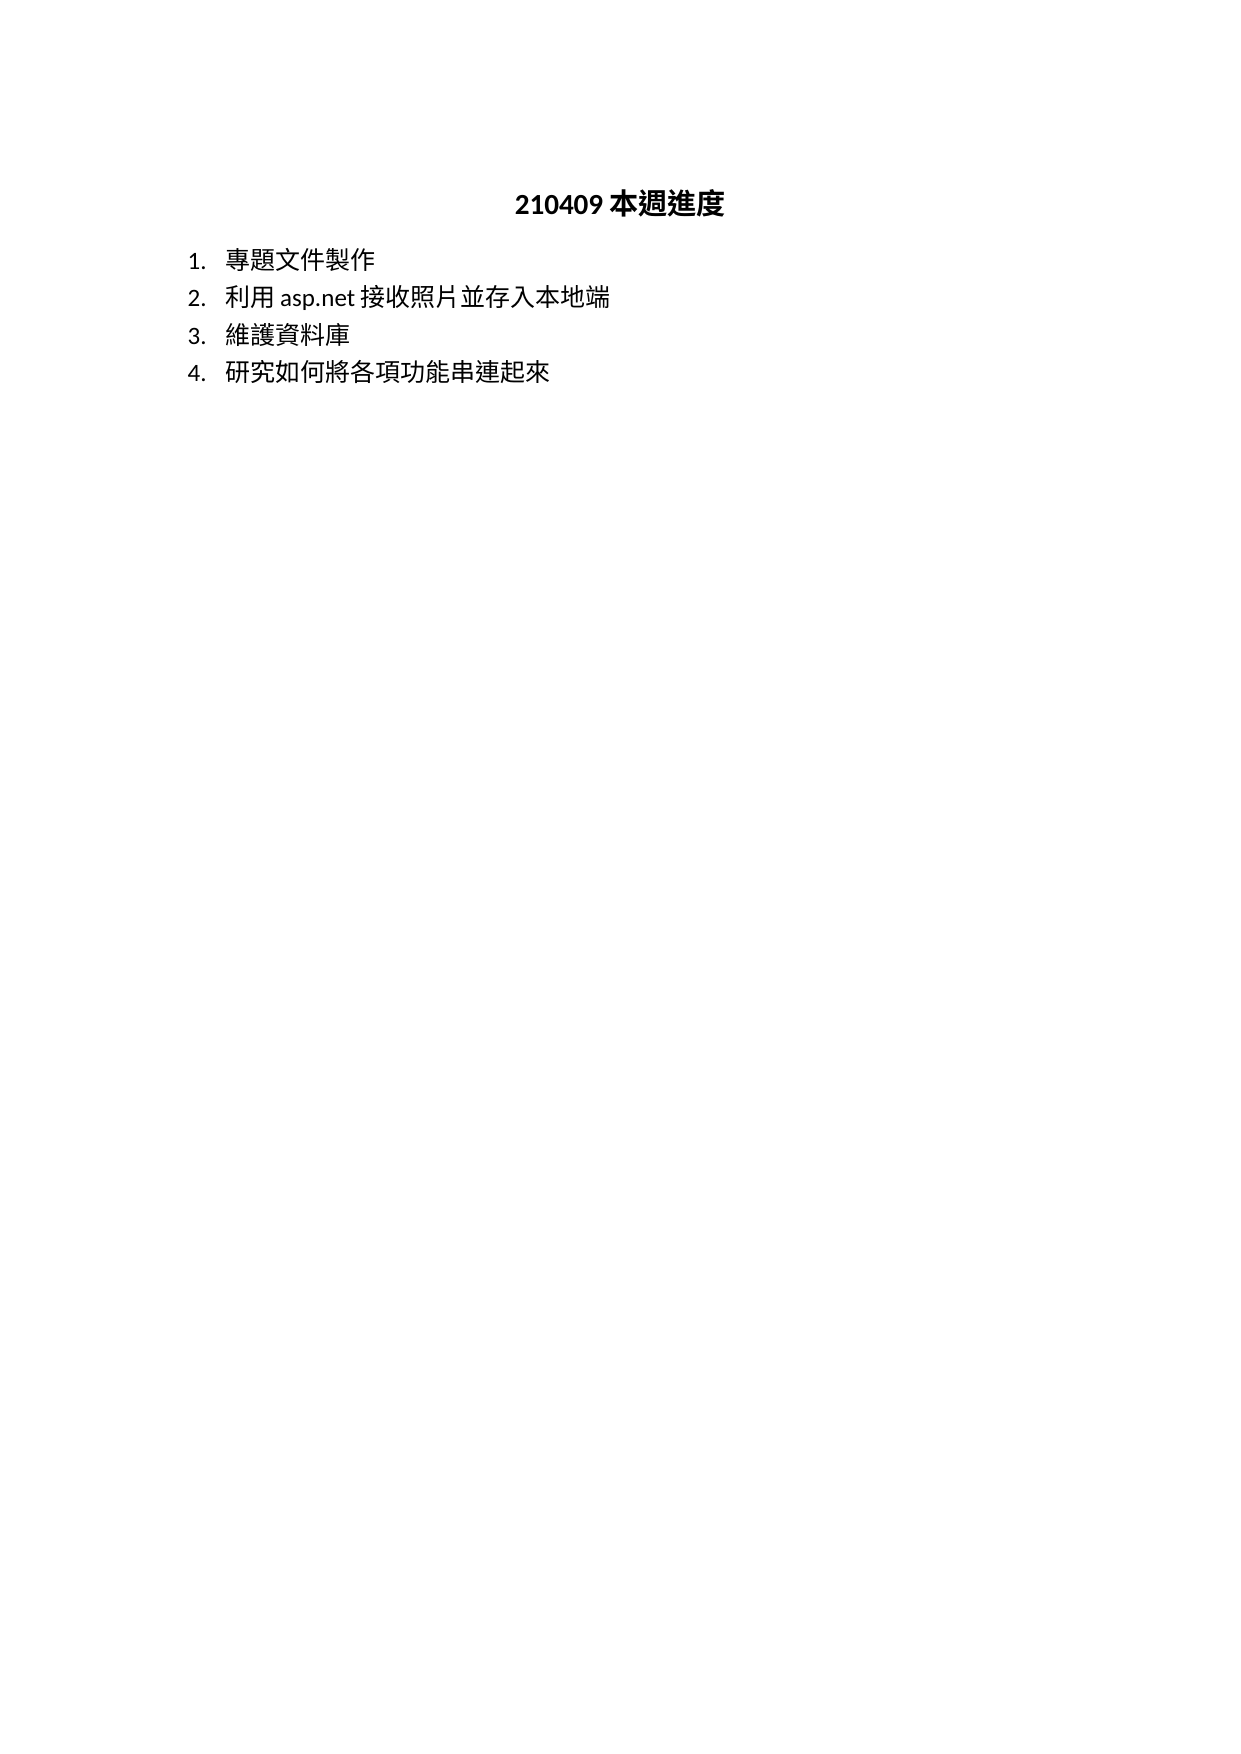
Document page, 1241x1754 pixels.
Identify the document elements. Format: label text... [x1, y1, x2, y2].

text 210409本週進度 [187, 164, 1053, 239]
list 利用asp.net接收照片並存入本地端 [187, 277, 1053, 314]
list 研究如何將各項功能串連起來 [187, 352, 1053, 389]
list 專題文件製作 [187, 239, 1053, 277]
list 維護資料庫 [187, 314, 1053, 352]
